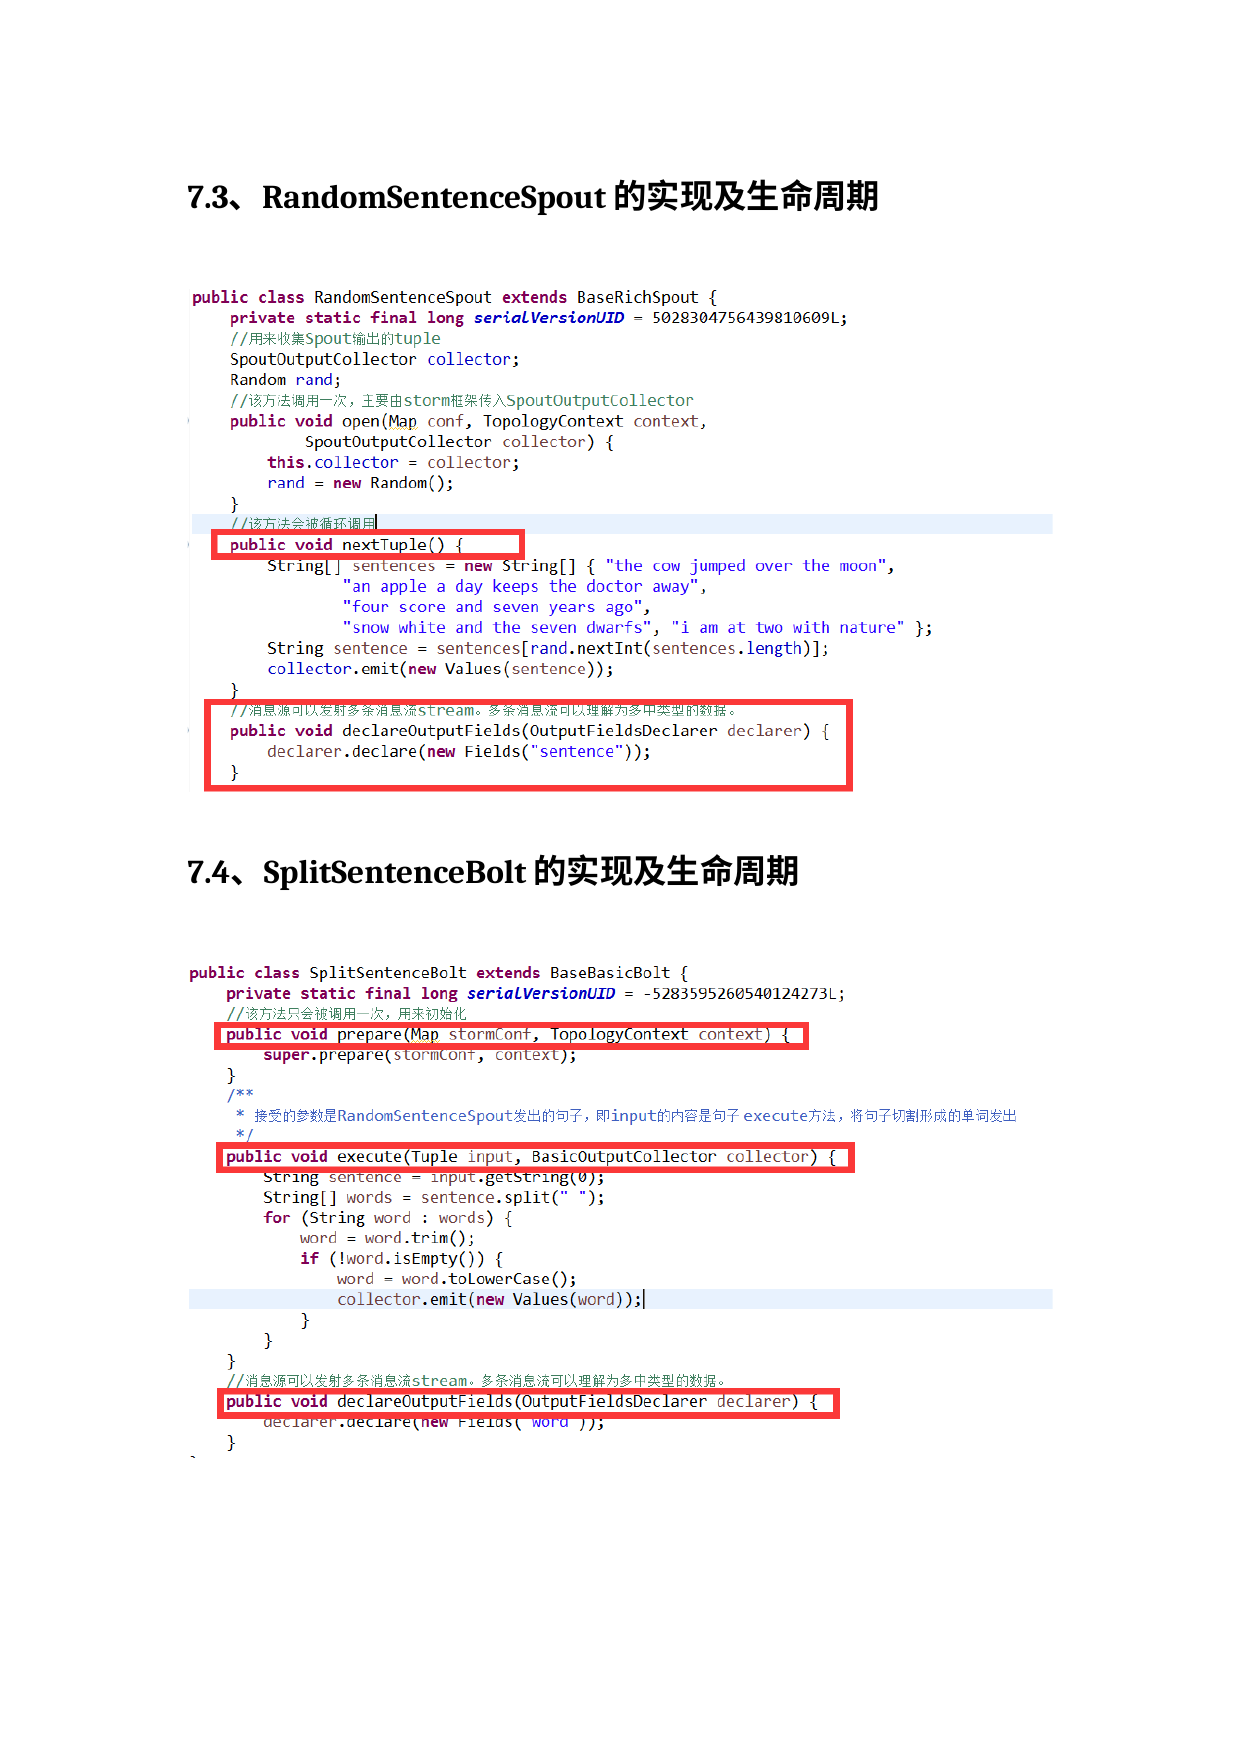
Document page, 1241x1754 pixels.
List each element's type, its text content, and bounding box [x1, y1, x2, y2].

picture [187, 289, 1053, 792]
picture [187, 963, 1053, 1458]
subtitle 7.4、SplitSentenceBolt的实现及生命周期 [187, 836, 1053, 901]
subtitle 7.3、RandomSentenceSpout的实现及生命周期 [187, 162, 1053, 227]
